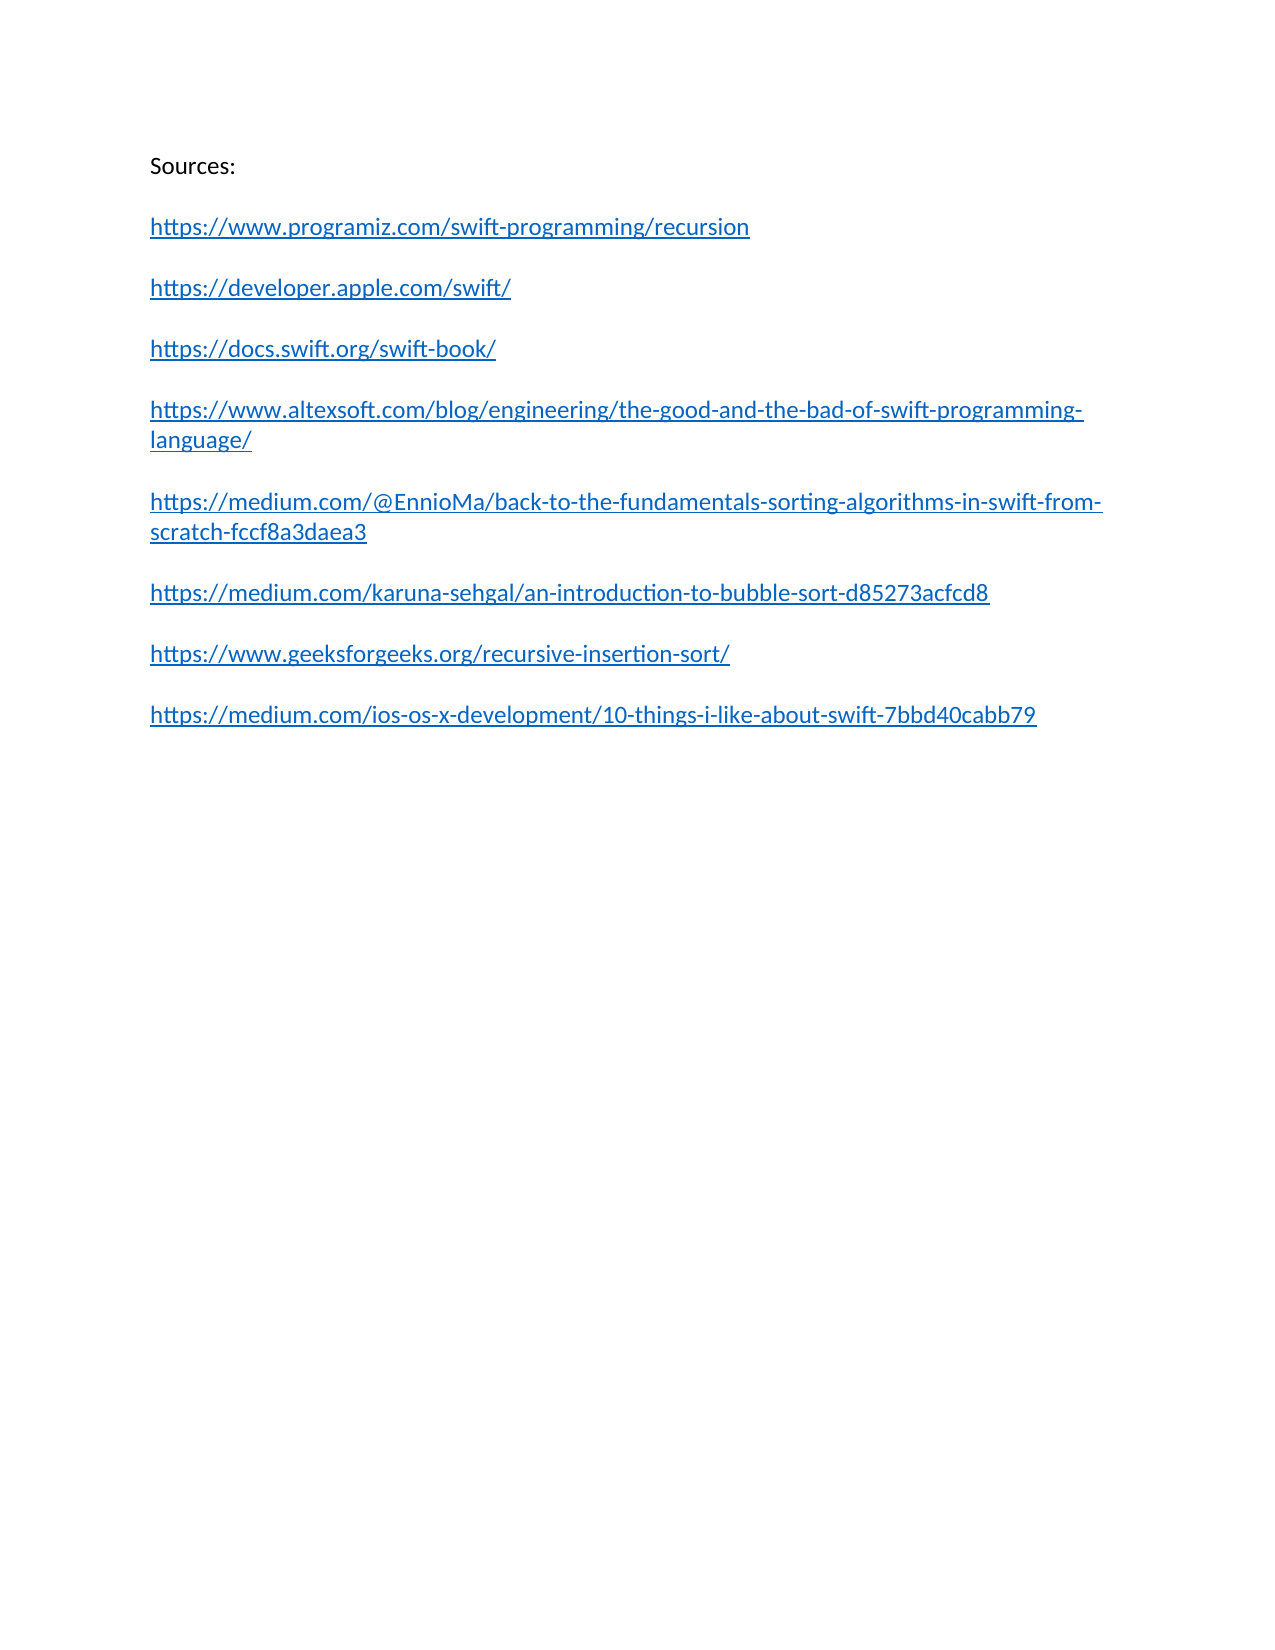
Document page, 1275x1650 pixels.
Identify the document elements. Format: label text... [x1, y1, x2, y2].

text https://medium.com/@EnnioMa/back-to-the-fundamentals-sorting-algorithms-in-swift-from-scratch-fccf8a3daea3 [150, 486, 1125, 547]
text https://www.programiz.com/swift-programming/recursion [150, 211, 1125, 242]
text https://www.altexsoft.com/blog/engineering/the-good-and-the-bad-of-swift-programming-language/ [150, 394, 1125, 455]
text https://developer.apple.com/swift/ [150, 272, 1125, 303]
text https://medium.com/karuna-sehgal/an-introduction-to-bubble-sort-d85273acfcd8 [150, 577, 1125, 608]
text https://docs.swift.org/swift-book/ [150, 333, 1125, 364]
text Sources: [150, 150, 1125, 181]
text https://medium.com/ios-os-x-development/10-things-i-like-about-swift-7bbd40cabb79 [150, 699, 1125, 730]
text https://www.geeksforgeeks.org/recursive-insertion-sort/ [150, 638, 1125, 669]
